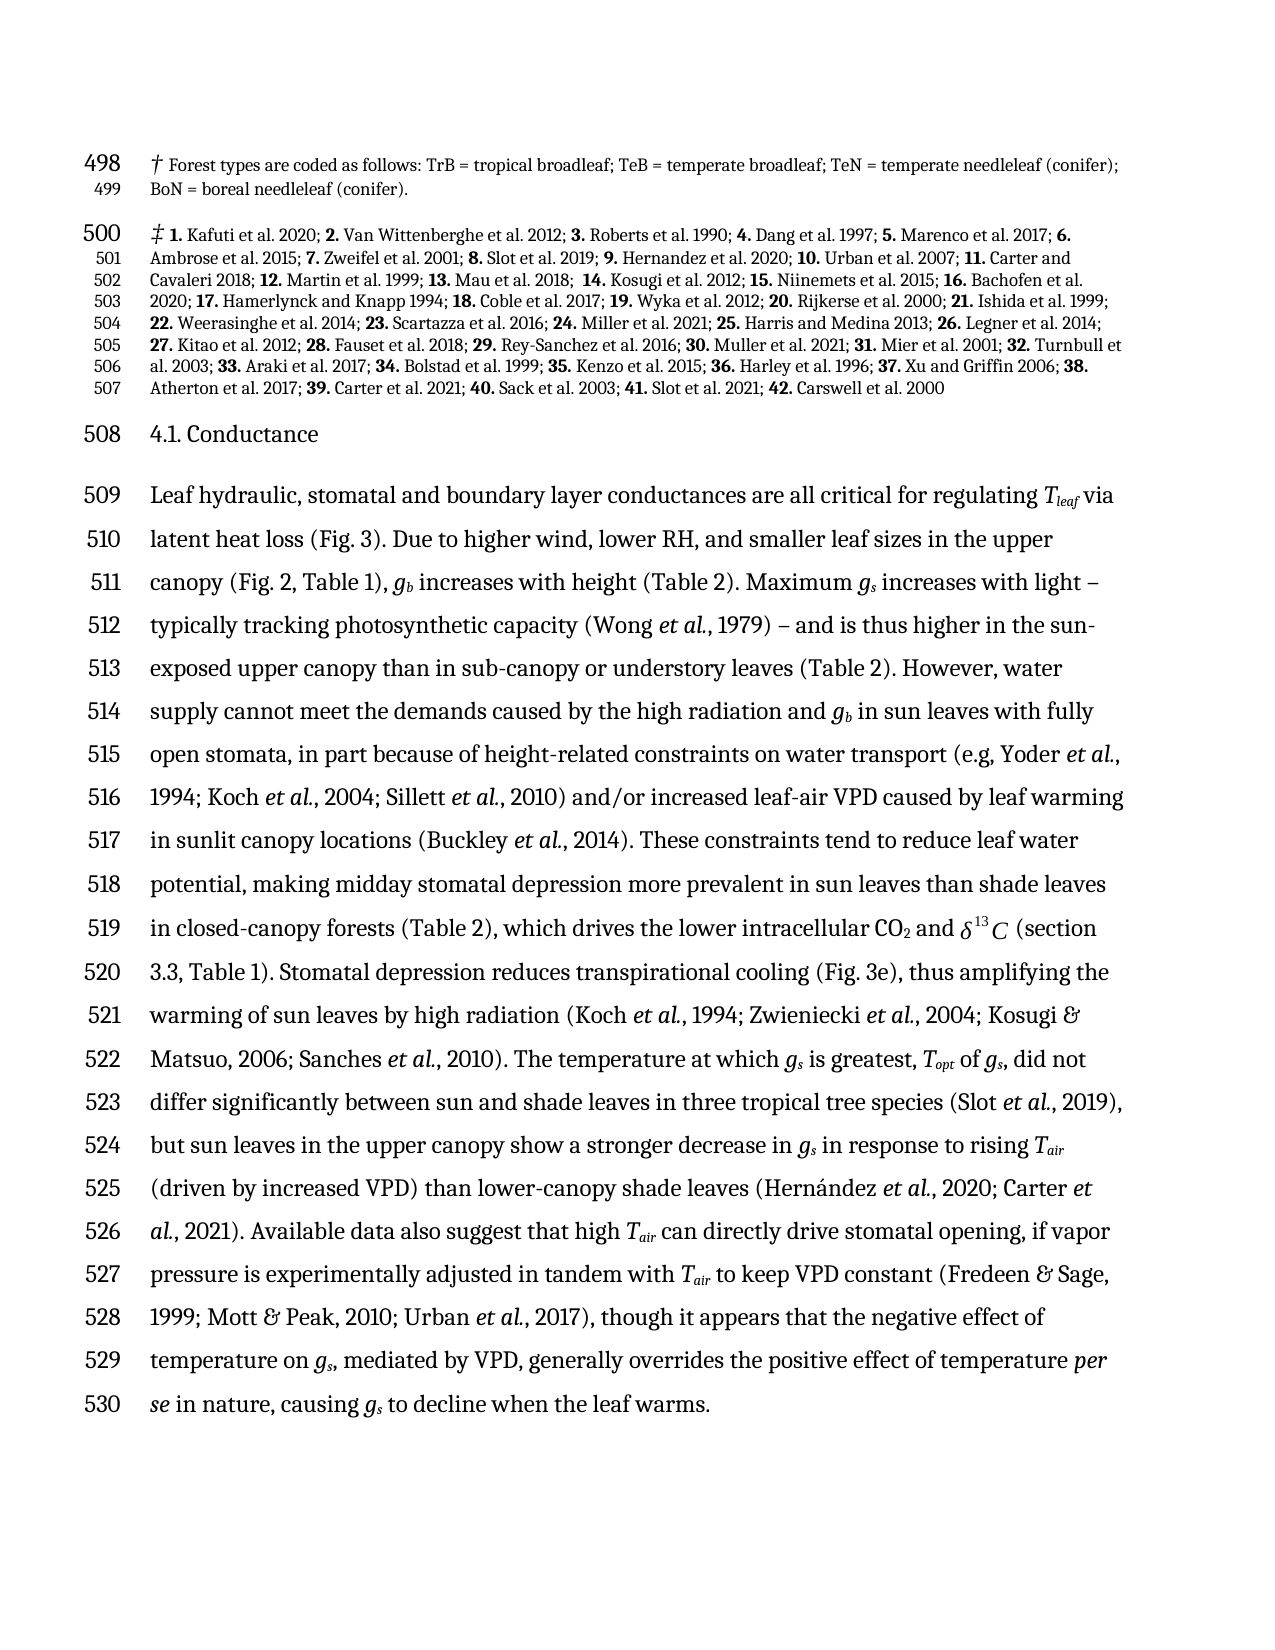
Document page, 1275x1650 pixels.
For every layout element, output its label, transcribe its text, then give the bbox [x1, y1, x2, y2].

text Leaf hydraulic, stomatal and boundary layer conductances are all critical for regulating Tleaf via latent heat loss (Fig. 3). Due to higher wind, lower RH, and smaller leaf sizes in the upper canopy (Fig. 2, Table 1), gb increases with height (Table 2). Maximum gs increases with light – typically tracking photosynthetic capacity (Wong et al., 1979) – and is thus higher in the sun-exposed upper canopy than in sub-canopy or understory leaves (Table 2). However, water supply cannot meet the demands caused by the high radiation and gb in sun leaves with fully open stomata, in part because of height-related constraints on water transport (e.g, Yoder et al., 1994; Koch et al., 2004; Sillett et al., 2010) and/or increased leaf-air VPD caused by leaf warming in sunlit canopy locations (Buckley et al., 2014). These constraints tend to reduce leaf water potential, making midday stomatal depression more prevalent in sun leaves than shade leaves in closed-canopy forests (Table 2), which drives the lower intracellular CO2 and (section 3.3, Table 1). Stomatal depression reduces transpirational cooling (Fig. 3e), thus amplifying the warming of sun leaves by high radiation (Koch et al., 1994; Zwieniecki et al., 2004; Kosugi & Matsuo, 2006; Sanches et al., 2010). The temperature at which gs is greatest, Topt of gs, did not differ significantly between sun and shade leaves in three tropical tree species (Slot et al., 2019), but sun leaves in the upper canopy show a stronger decrease in gs in response to rising Tair (driven by increased VPD) than lower-canopy shade leaves (Hernández et al., 2020; Carter et al., 2021). Available data also suggest that high Tair can directly drive stomatal opening, if vapor pressure is experimentally adjusted in tandem with Tair to keep VPD constant (Fredeen & Sage, 1999; Mott & Peak, 2010; Urban et al., 2017), though it appears that the negative effect of temperature on gs, mediated by VPD, generally overrides the positive effect of temperature per se in nature, causing gs to decline when the leaf warms. [150, 481, 1125, 1418]
text 1. Kafuti et al. 2020; 2. Van Wittenberghe et al. 2012; 3. Roberts et al. 1990; 4. Dang et al. 1997; 5. Marenco et al. 2017; 6. Ambrose et al. 2015; 7. Zweifel et al. 2001; 8. Slot et al. 2019; 9. Hernandez et al. 2020; 10. Urban et al. 2007; 11. Carter and Cavaleri 2018; 12. Martin et al. 1999; 13. Mau et al. 2018; 14. Kosugi et al. 2012; 15. Niinemets et al. 2015; 16. Bachofen et al. 2020; 17. Hamerlynck and Knapp 1994; 18. Coble et al. 2017; 19. Wyka et al. 2012; 20. Rijkerse et al. 2000; 21. Ishida et al. 1999; 22. Weerasinghe et al. 2014; 23. Scartazza et al. 2016; 24. Miller et al. 2021; 25. Harris and Medina 2013; 26. Legner et al. 2014; 27. Kitao et al. 2012; 28. Fauset et al. 2018; 29. Rey-Sanchez et al. 2016; 30. Muller et al. 2021; 31. Mier et al. 2001; 32. Turnbull et al. 2003; 33. Araki et al. 2017; 34. Bolstad et al. 1999; 35. Kenzo et al. 2015; 36. Harley et al. 1996; 37. Xu and Griffin 2006; 38. Atherton et al. 2017; 39. Carter et al. 2021; 40. Sack et al. 2003; 41. Slot et al. 2021; 42. Carswell et al. 2000 [150, 219, 1125, 399]
text Forest types are coded as follows: TrB = tropical broadleaf; TeB = temperate broadleaf; TeN = temperate needleleaf (conifer); BoN = boreal needleleaf (conifer). [150, 150, 1125, 200]
text 4.1. Conductance [150, 419, 1125, 448]
